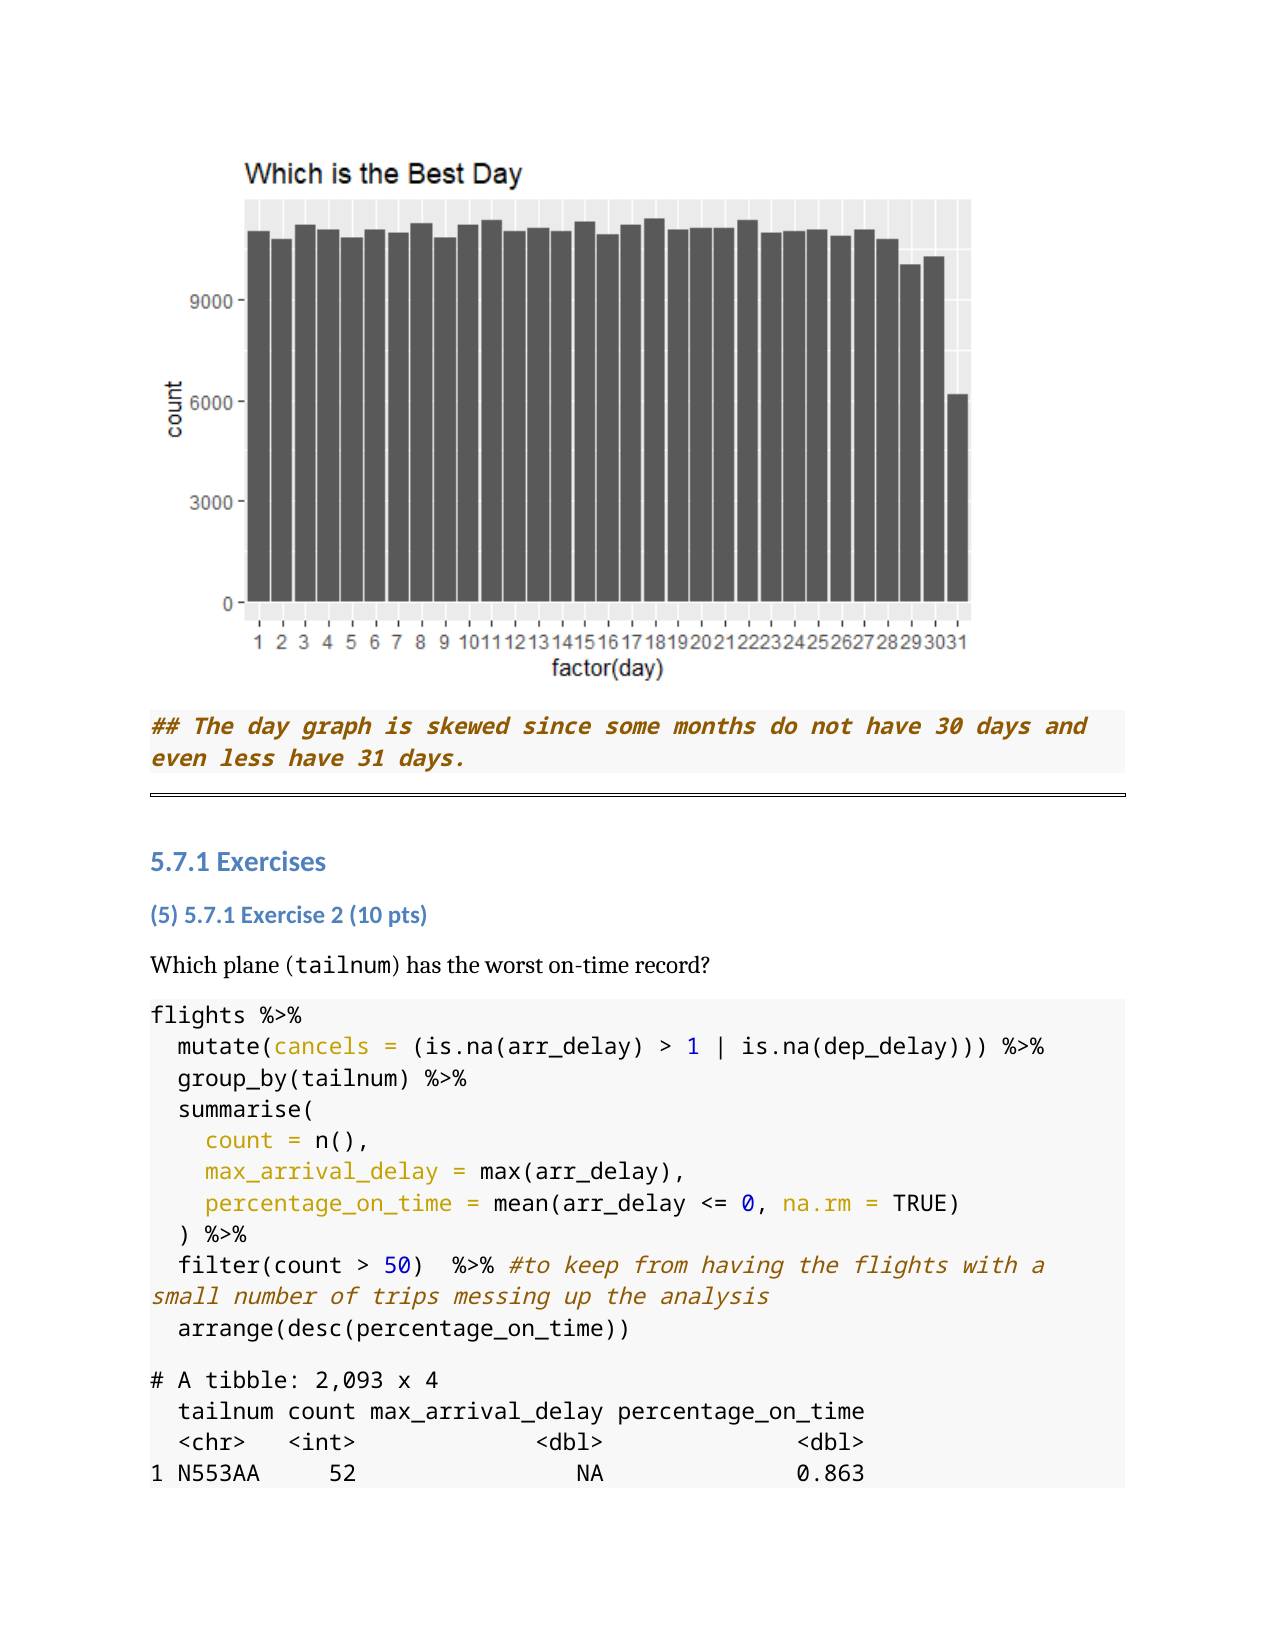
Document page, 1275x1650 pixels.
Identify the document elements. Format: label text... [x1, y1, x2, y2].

text flights %>% mutate(cancels = (is.na(arr_delay) > 1 | is.na(dep_delay))) %>% group_by(tailnum) %>% summarise( count = n(), max_arrival_delay = max(arr_delay), percentage_on_time = mean(arr_delay <= 0, na.rm = TRUE) ) %>% filter(count > 50) %>% #to keep from having the flights with a small number of trips messing up the analysis arrange(desc(percentage_on_time)) [246, 999, 1125, 1343]
picture [150, 150, 984, 692]
text Which plane (tailnum) has the worst on-time record? [150, 949, 1125, 980]
subtitle (5) 5.7.1 Exercise 2 (10 pts) [150, 900, 1125, 930]
text ## The day graph is skewed since some months do not have 30 days and even less have 31 days. [466, 710, 1125, 773]
subtitle 5.7.1 Exercises [150, 843, 1125, 879]
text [150, 1363, 1125, 1488]
